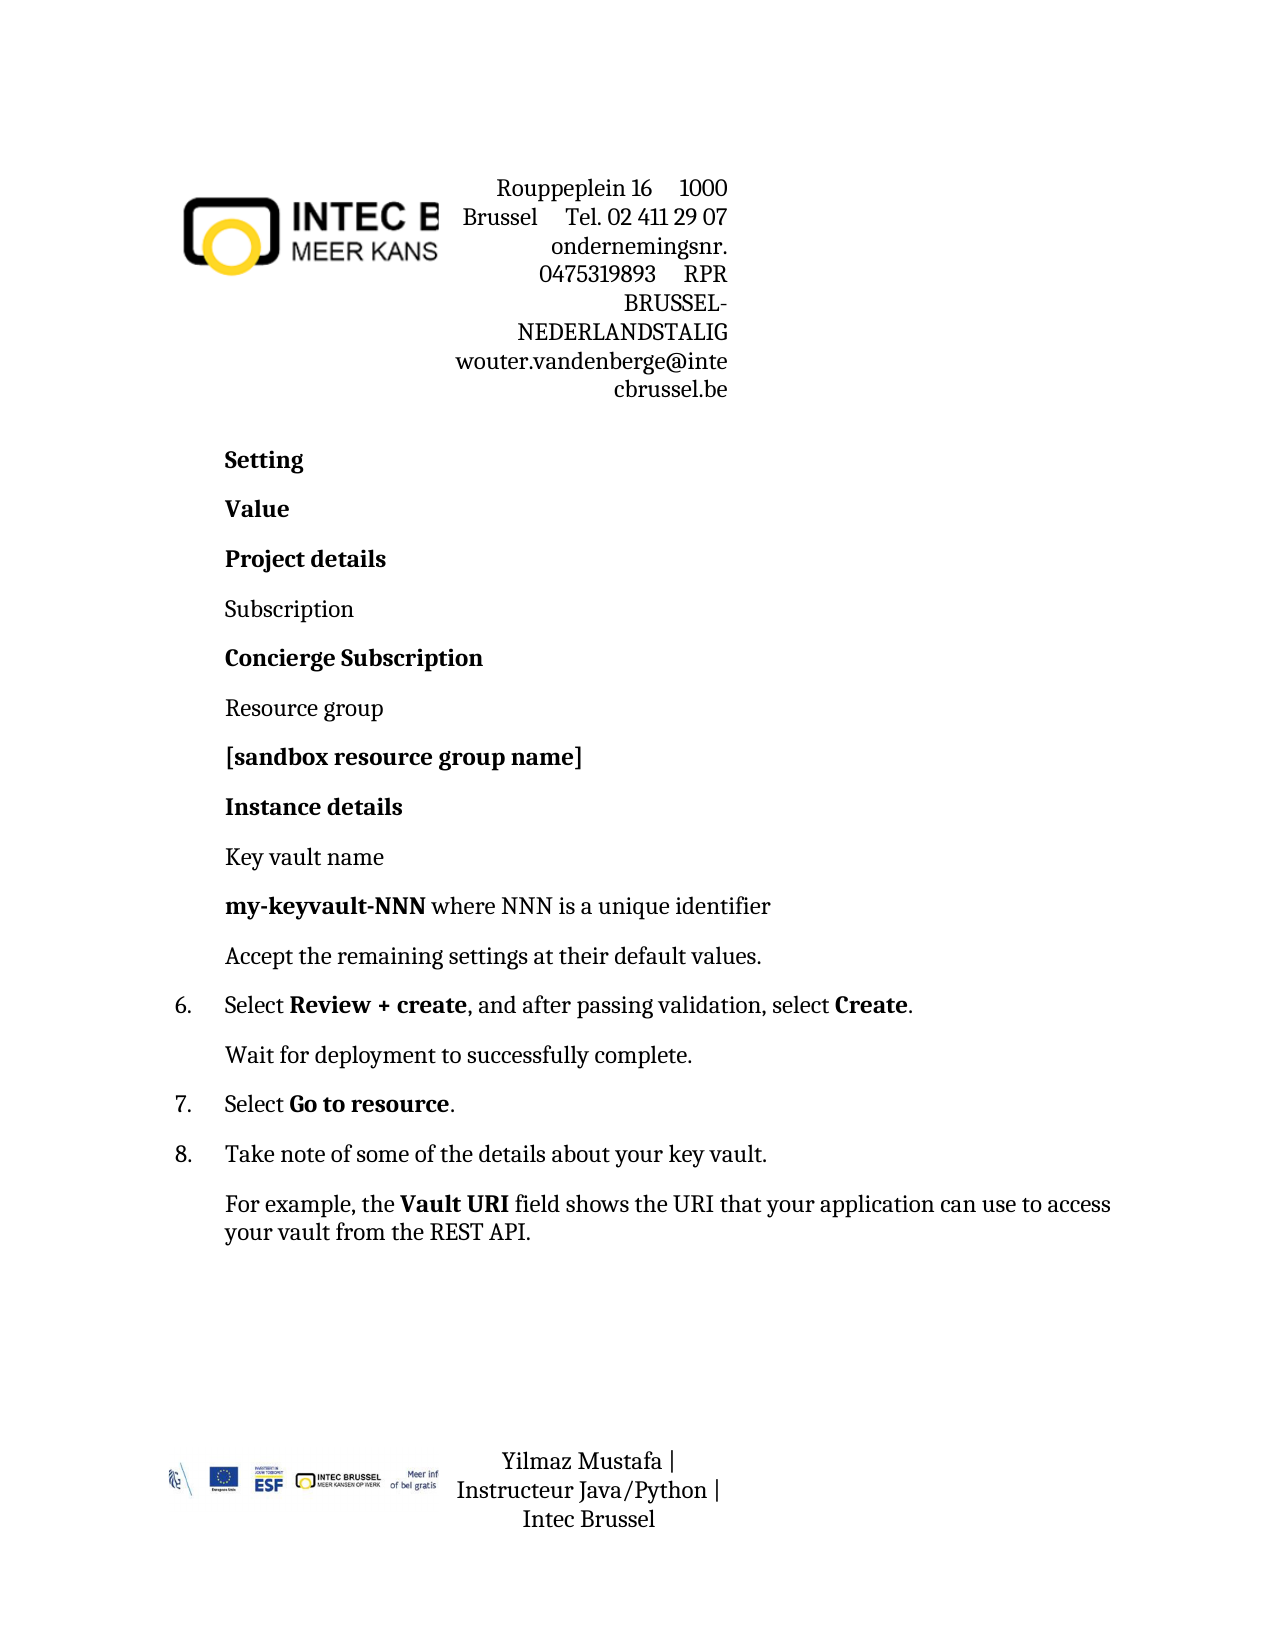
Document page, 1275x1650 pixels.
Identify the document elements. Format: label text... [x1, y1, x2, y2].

list [sandbox resource group name] [175, 743, 1125, 772]
picture [168, 174, 439, 293]
list Key vault name [175, 842, 1125, 871]
picture [168, 1447, 439, 1512]
list For example, the Vault URI field shows the URI that your application can use to access your vault from the REST API. [175, 1189, 1125, 1247]
list Project details [175, 545, 1125, 574]
list Value [175, 495, 1125, 524]
list Wait for deployment to successfully complete. [175, 1041, 1125, 1069]
list Subscription [175, 594, 1125, 623]
list Take note of some of the details about your key vault. [175, 1140, 1125, 1169]
list Accept the remaining settings at their default values. [175, 942, 1125, 970]
list Select Review + create, and after passing validation, select Create. [175, 991, 1125, 1020]
list Instance details [175, 793, 1125, 822]
list Setting [175, 446, 1125, 474]
list Resource group [175, 694, 1125, 722]
list Concierge Subscription [175, 644, 1125, 673]
list my-keyvault-NNN where NNN is a unique identifier [175, 892, 1125, 921]
list Select Go to resource. [175, 1090, 1125, 1119]
